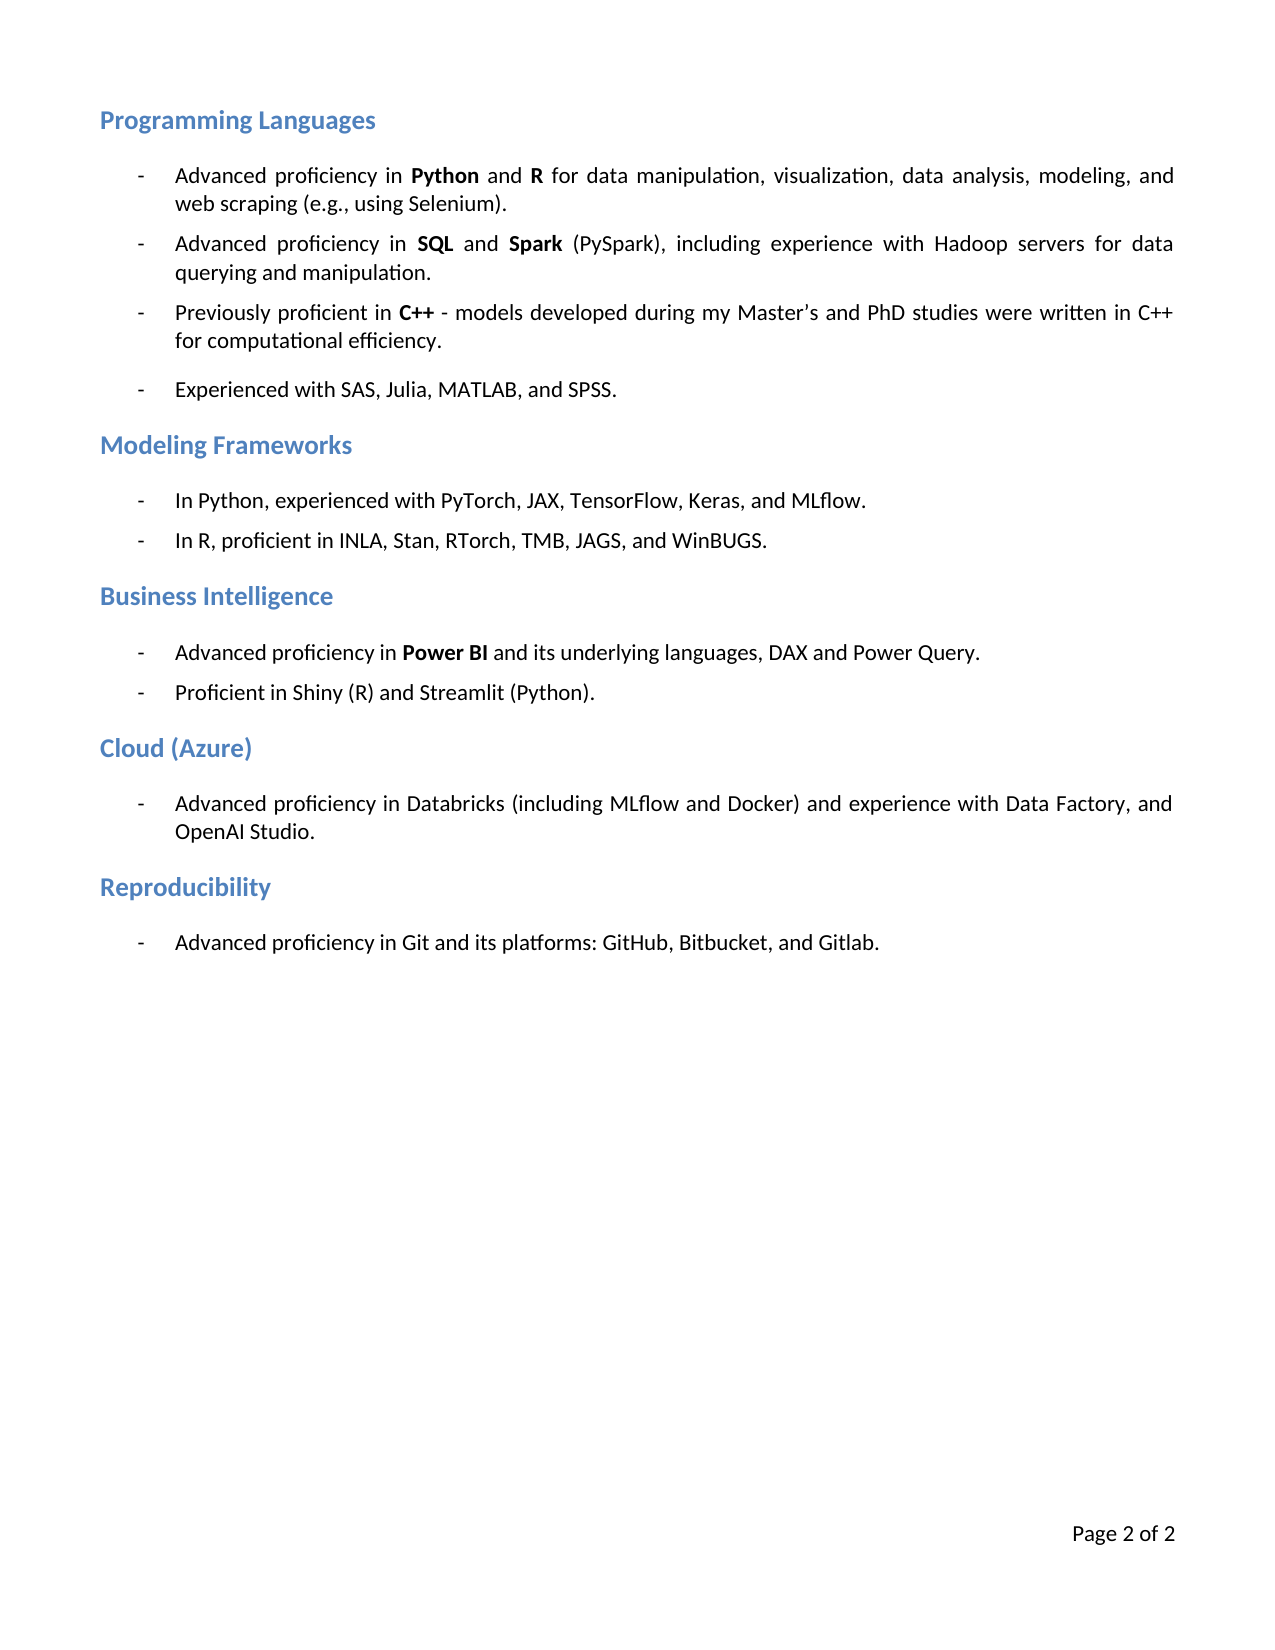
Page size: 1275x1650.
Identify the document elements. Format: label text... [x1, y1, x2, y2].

list Advanced proficiency in SQL and Spark (PySpark), including experience with Hadoop servers for data querying and manipulation. [137, 229, 1175, 286]
list Advanced proficiency in Power BI and its underlying languages, DAX and Power Query. [137, 638, 1175, 666]
list Advanced proficiency in Git and its platforms: GitHub, Bitbucket, and Gitlab. [137, 928, 1175, 956]
subtitle Reproducibility [100, 870, 1175, 903]
subtitle Modeling Frameworks [100, 428, 1175, 461]
list Proficient in Shiny (R) and Streamlit (Python). [137, 678, 1175, 706]
subtitle Cloud (Azure) [100, 731, 1175, 764]
subtitle Programming Languages [100, 103, 1175, 136]
list Previously proficient in C++ - models developed during my Master’s and PhD studies were written in C++ for computational efficiency. [137, 298, 1175, 354]
list Advanced proficiency in Python and R for data manipulation, visualization, data analysis, modeling, and web scraping (e.g., using Selenium). [137, 161, 1175, 217]
list Experienced with SAS, Julia, MATLAB, and SPSS. [137, 375, 1175, 403]
list In R, proficient in INLA, Stan, RTorch, TMB, JAGS, and WinBUGS. [137, 527, 1175, 554]
list In Python, experienced with PyTorch, JAX, TensorFlow, Keras, and MLflow. [137, 486, 1175, 514]
list Advanced proficiency in Databricks (including MLflow and Docker) and experience with Data Factory, and OpenAI Studio. [137, 789, 1175, 845]
subtitle Business Intelligence [100, 579, 1175, 613]
